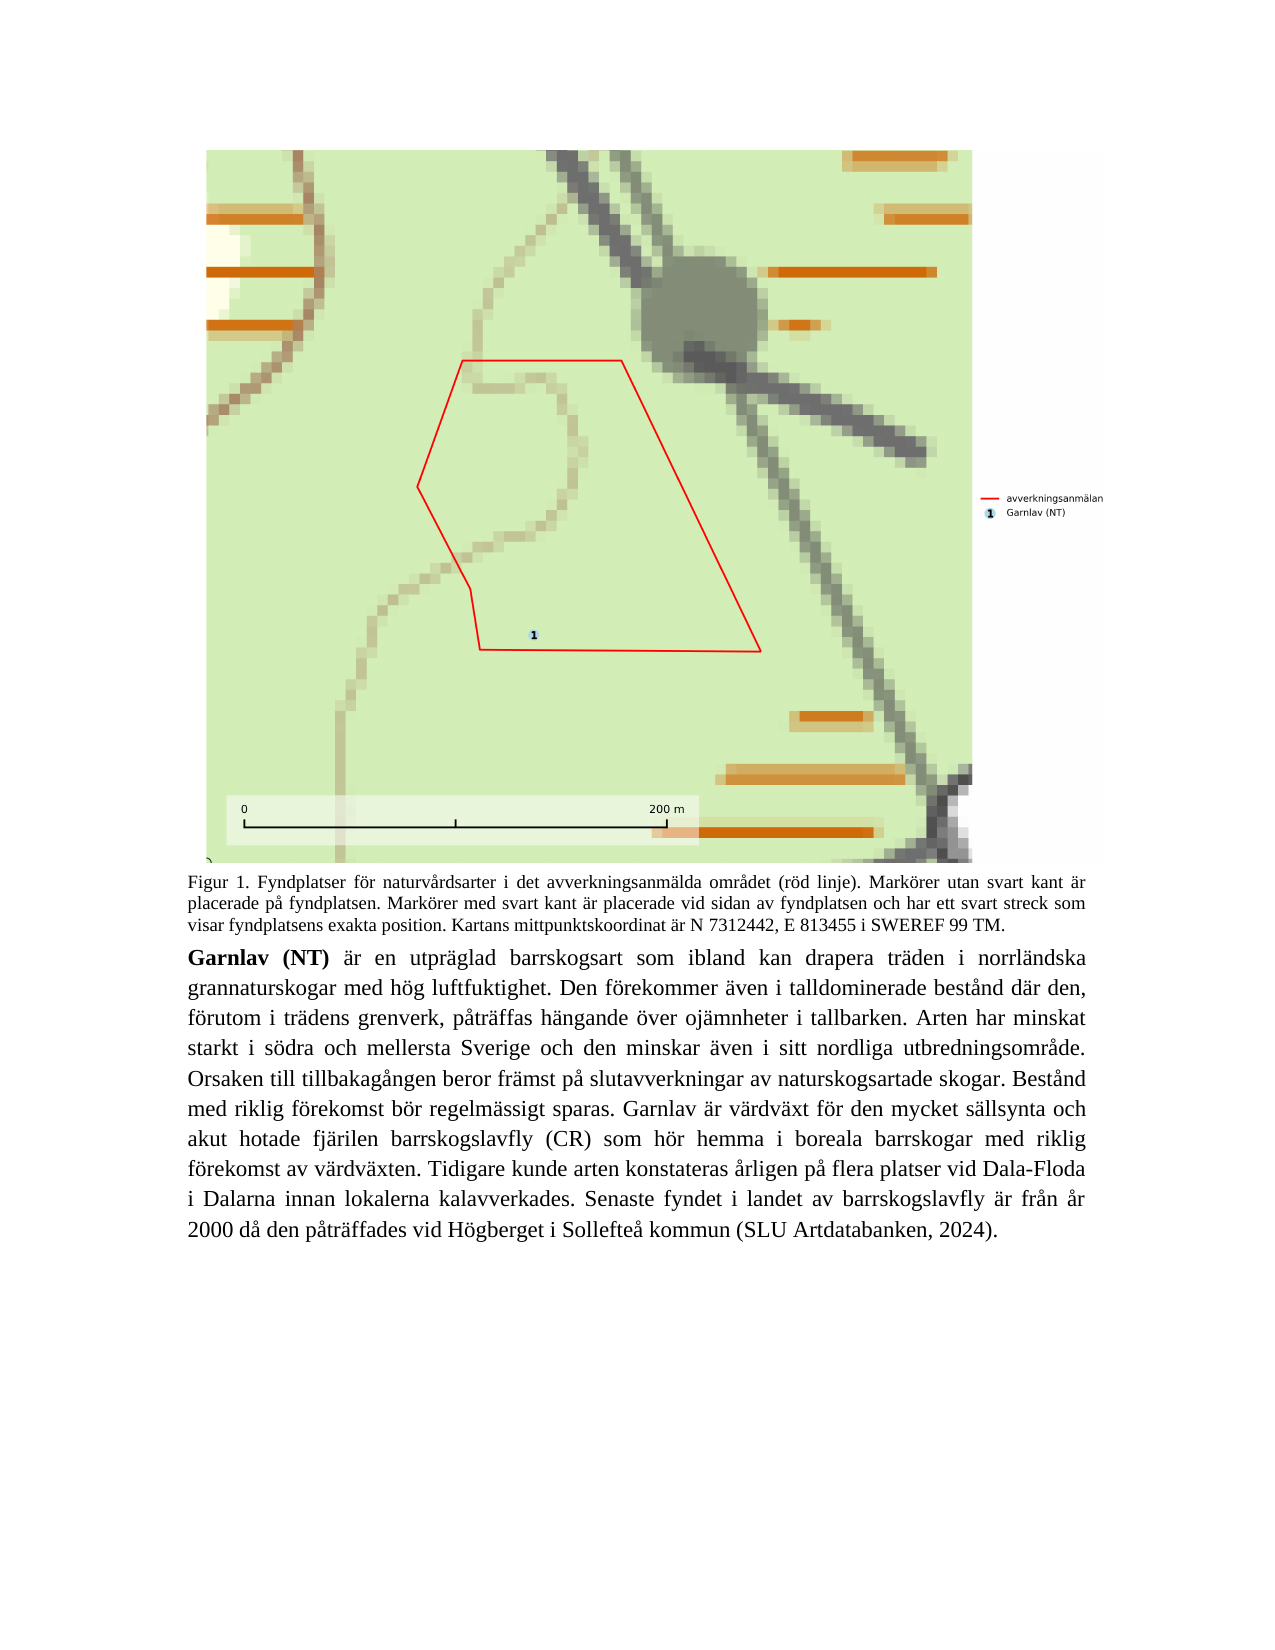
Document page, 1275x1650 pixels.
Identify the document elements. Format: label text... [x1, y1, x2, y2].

text Figur 1. Fyndplatser för naturvårdsarter i det avverkningsanmälda området (röd linje). Markörer utan svart kant är placerade på fyndplatsen. Markörer med svart kant är placerade vid sidan av fyndplatsen och har ett svart streck som visar fyndplatsens exakta position. Kartans mittpunktskoordinat är N 7312442, E 813455 i SWEREF 99 TM. [187, 871, 1087, 935]
text Garnlav (NT) är en utpräglad barrskogsart som ibland kan drapera träden i norrländska grannaturskogar med hög luftfuktighet. Den förekommer även i talldominerade bestånd där den, förutom i trädens grenverk, påträffas hängande över ojämnheter i tallbarken. Arten har minskat starkt i södra och mellersta Sverige och den minskar även i sitt nordliga utbredningsområde. Orsaken till tillbakagången beror främst på slutavverkningar av naturskogsartade skogar. Bestånd med riklig förekomst bör regelmässigt sparas. Garnlav är värdväxt för den mycket sällsynta och akut hotade fjärilen barrskogslavfly (CR) som hör hemma i boreala barrskogar med riklig förekomst av värdväxten. Tidigare kunde arten konstateras årligen på flera platser vid Dala-Floda i Dalarna innan lokalerna kalavverkades. Senaste fyndet i landet av barrskogslavfly är från år 2000 då den påträffades vid Högberget i Sollefteå kommun (SLU Artdatabanken, 2024). [187, 944, 1087, 1242]
picture [206, 150, 1107, 863]
